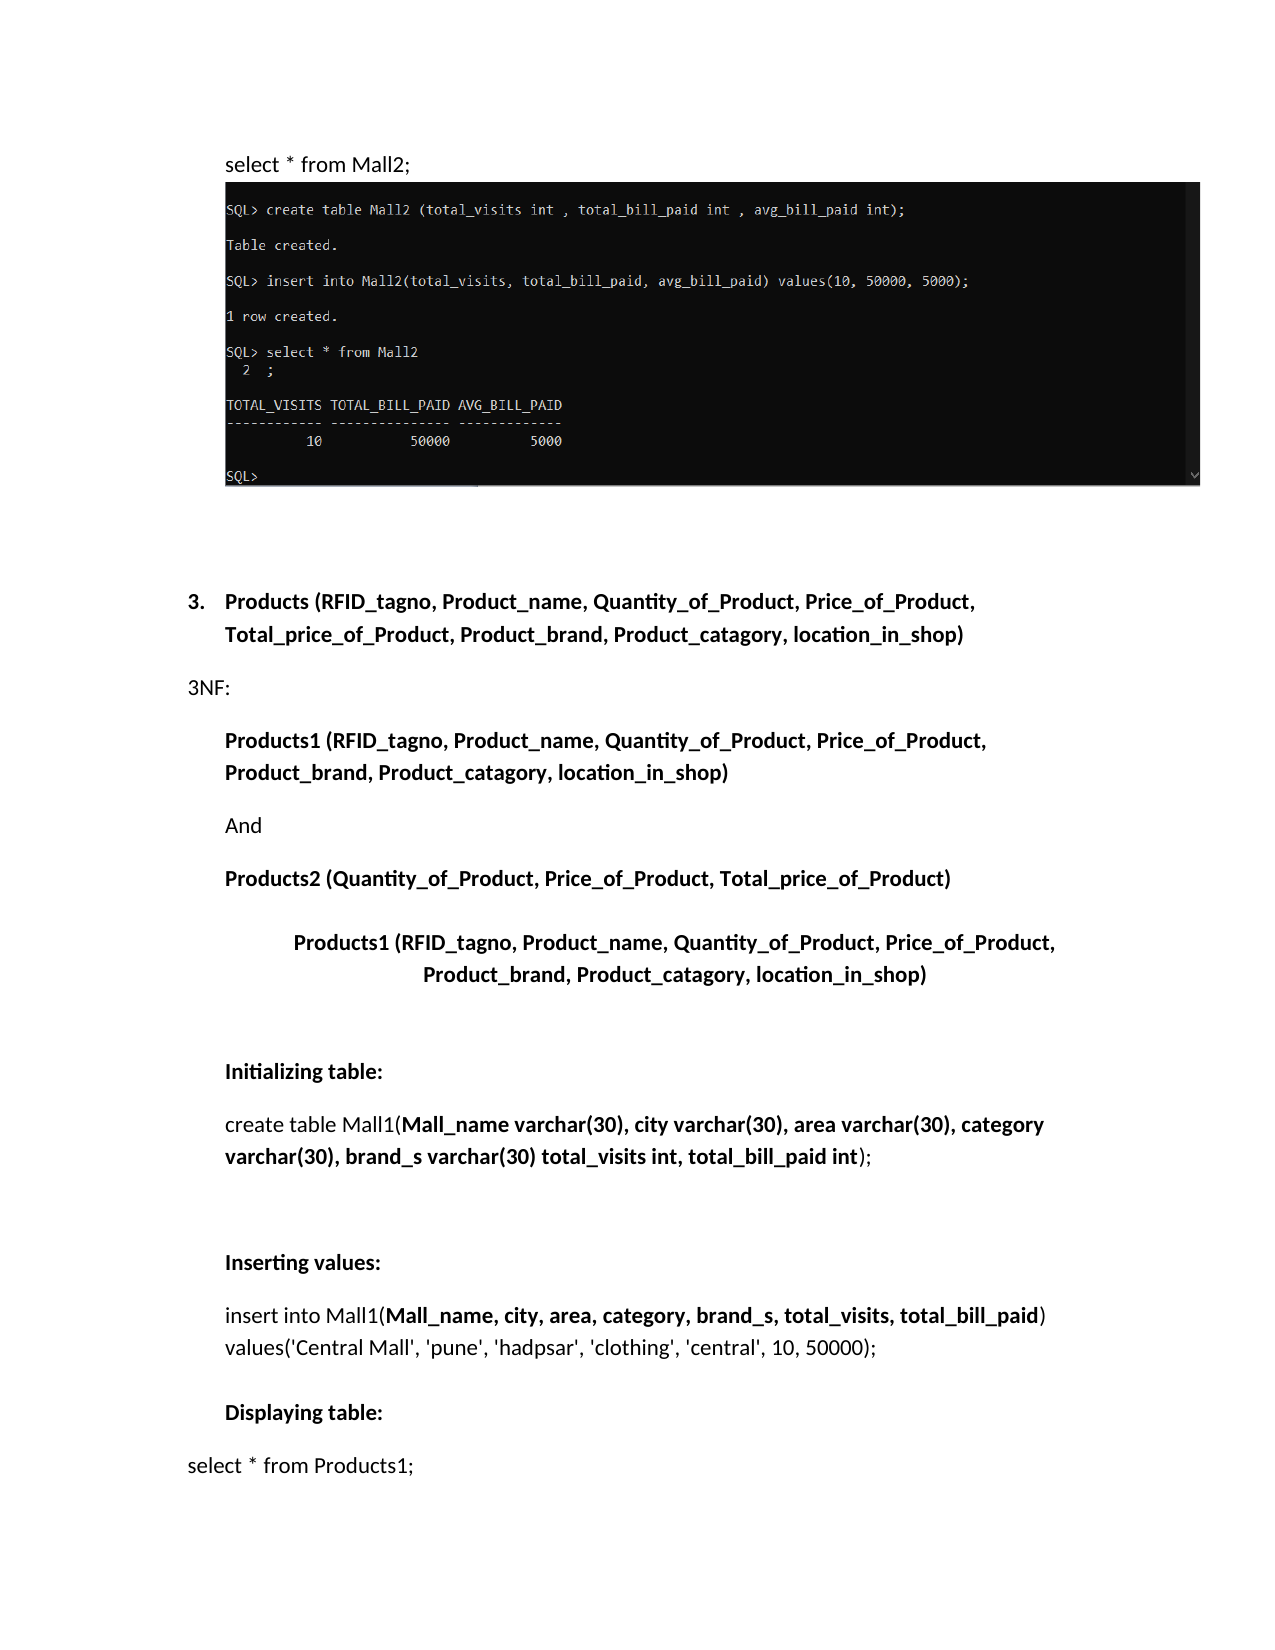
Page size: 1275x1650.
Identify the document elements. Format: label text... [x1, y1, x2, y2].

list Products2 (Quantity_of_Product, Price_of_Product, Total_price_of_Product) [225, 864, 1125, 892]
text 3NF: [150, 673, 1125, 701]
text select * from Products1; [150, 1451, 1125, 1479]
list Products1 (RFID_tagno, Product_name, Quantity_of_Product, Price_of_Product, Product_brand, Product_catagory, location_in_shop) [225, 726, 1125, 786]
list insert into Mall1(Mall_name, city, area, category, brand_s, total_visits, total_bill_paid) values('Central Mall', 'pune', 'hadpsar', 'clothing', 'central', 10, 50000); [225, 1301, 1125, 1362]
picture [225, 182, 1200, 487]
text Inserting values: [225, 1248, 1125, 1276]
list Initializing table: [225, 1057, 1125, 1085]
list Products1 (RFID_tagno, Product_name, Quantity_of_Product, Price_of_Product, Product_brand, Product_catagory, location_in_shop) [225, 928, 1125, 988]
text And [150, 811, 1125, 839]
list Displaying table: [225, 1398, 1125, 1426]
list select * from Mall2; [225, 150, 1125, 182]
text create table Mall1(Mall_name varchar(30), city varchar(30), area varchar(30), category varchar(30), brand_s varchar(30) total_visits int, total_bill_paid int); [225, 1110, 1125, 1170]
list Products (RFID_tagno, Product_name, Quantity_of_Product, Price_of_Product, Total_price_of_Product, Product_brand, Product_catagory, location_in_shop) [187, 587, 1125, 648]
